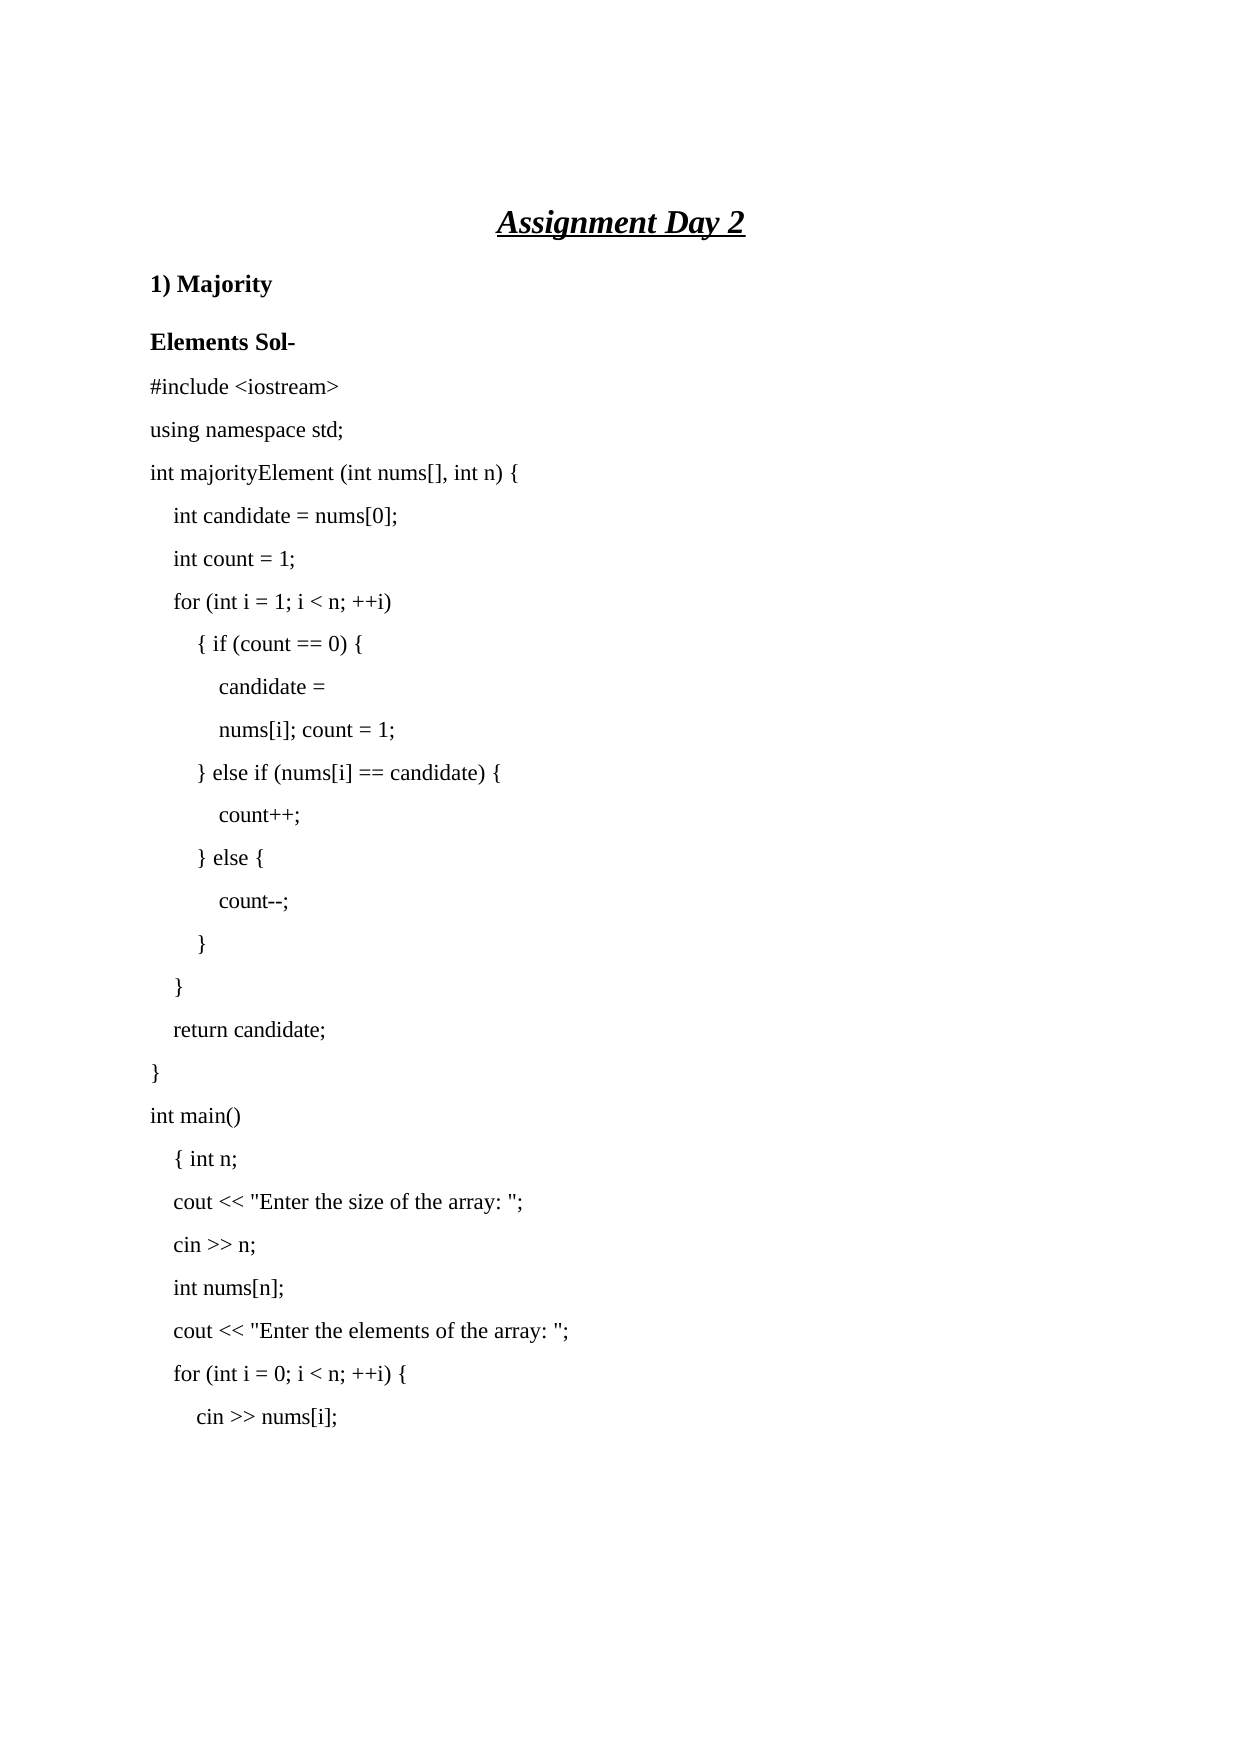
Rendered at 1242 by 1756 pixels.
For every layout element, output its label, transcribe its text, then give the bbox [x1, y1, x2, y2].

text int main() { int n; [150, 1102, 257, 1172]
text count--; [219, 887, 1109, 913]
text } else if (nums[i] == candidate) { count++; [196, 759, 524, 828]
text cin >> nums[i]; [196, 1403, 1109, 1429]
text } [196, 930, 1109, 956]
text int nums[n]; [173, 1274, 1109, 1300]
text } else { [196, 844, 1109, 870]
text } [173, 973, 1109, 999]
text #include <iostream> using namespace std; [150, 373, 376, 442]
text cout << "Enter the elements of the array: "; for (int i = 0; i < n; ++i) { [173, 1317, 578, 1387]
text for (int i = 1; i < n; ++i) { if (count == 0) { [173, 588, 408, 657]
text int majorityElement (int nums[], int n) { int candidate = nums[0]; [150, 459, 524, 528]
text cout << "Enter the size of the array: "; cin >> n; [173, 1188, 524, 1257]
text candidate = nums[i]; count = 1; [219, 673, 408, 742]
text int count = 1; [173, 545, 1109, 571]
subtitle Majority Elements Sol- [150, 241, 377, 355]
text } [150, 1059, 1109, 1085]
title Assignment Day 2 [148, 202, 1095, 240]
text return candidate; [173, 1016, 1109, 1042]
